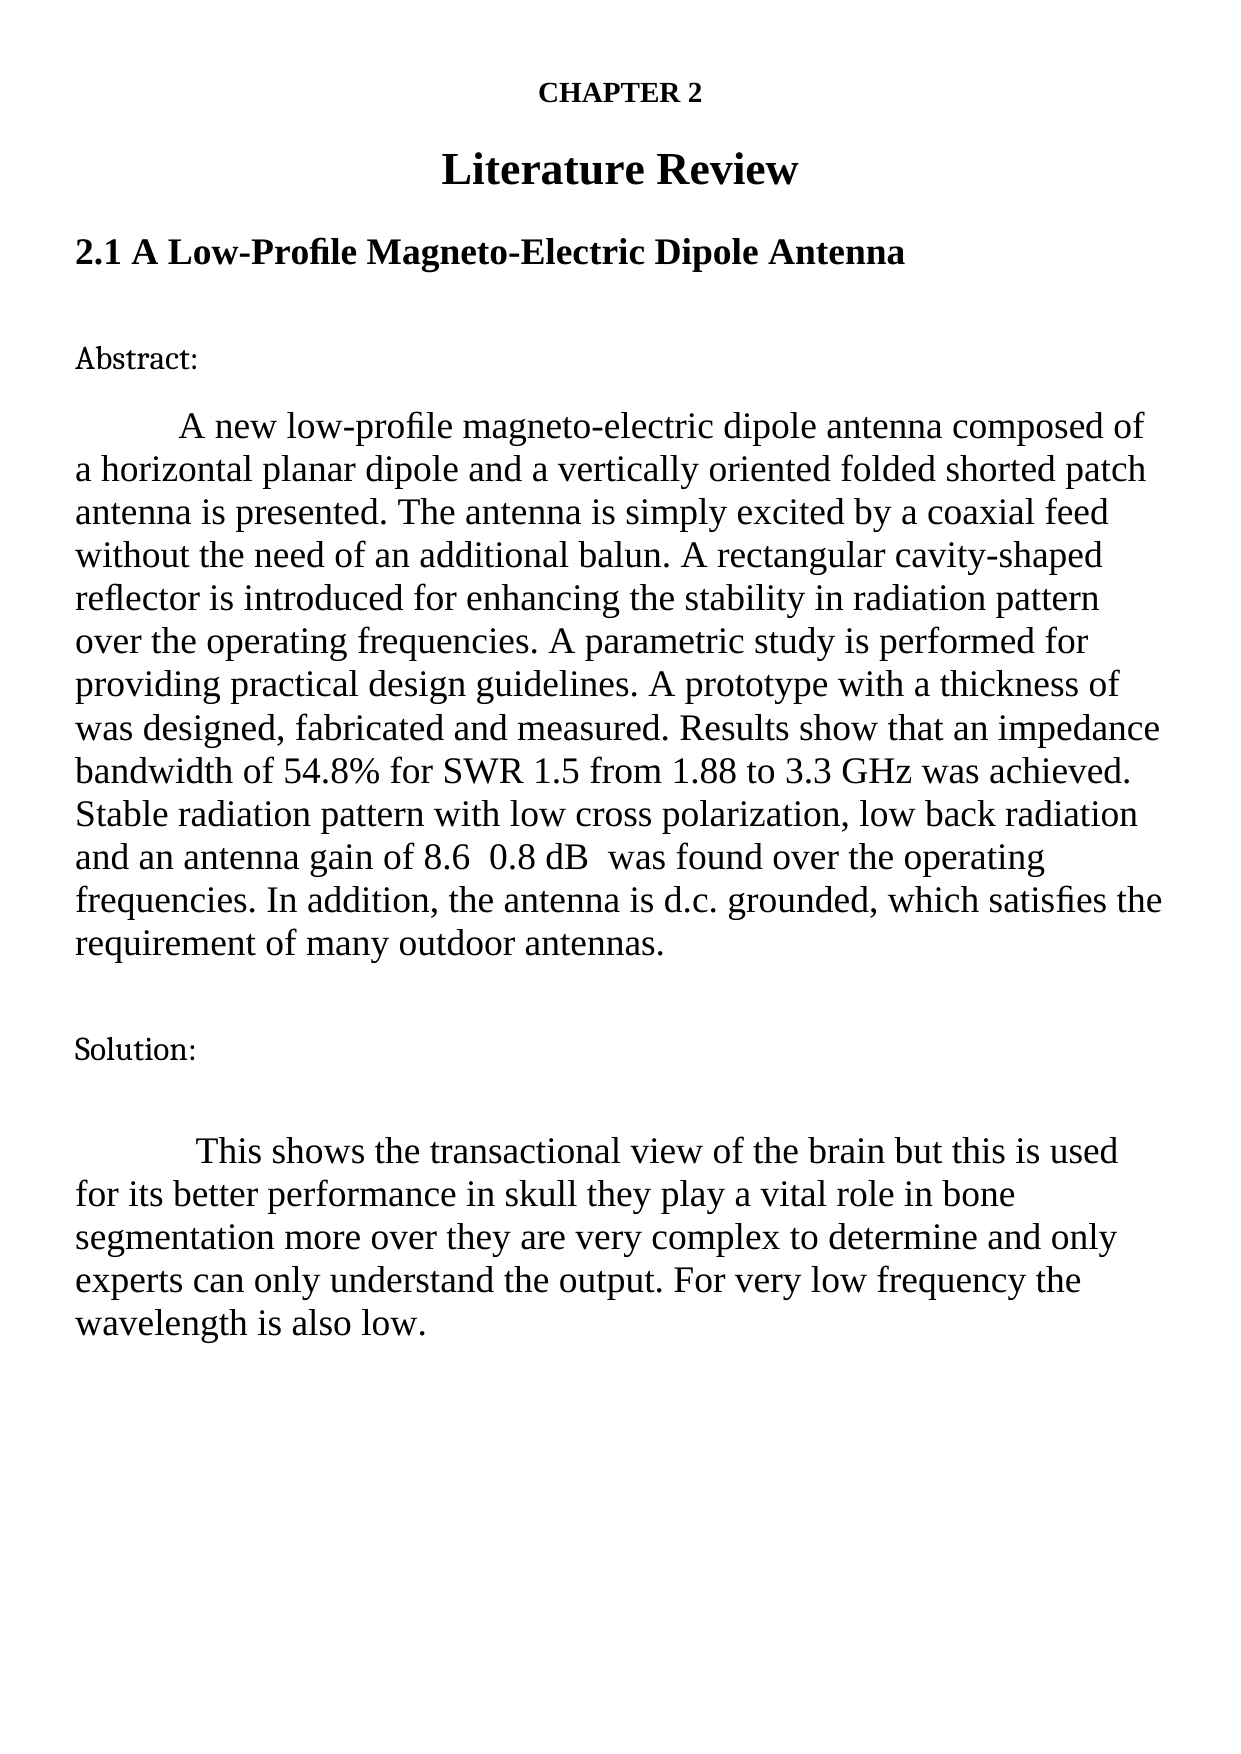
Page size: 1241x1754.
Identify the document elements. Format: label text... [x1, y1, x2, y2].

text This shows the transactional view of the brain but this is used for its better performance in skull they play a vital role in bone segmentation more over they are very complex to determine and only experts can only understand the output. For very low frequency the wavelength is also low. [75, 1128, 1165, 1344]
text Abstract: [75, 339, 1165, 378]
text Solution: [75, 1031, 1165, 1069]
text Literature Review [75, 142, 1165, 195]
text CHAPTER 2 [75, 75, 1165, 108]
text A new low-proﬁle magneto-electric dipole antenna composed of a horizontal planar dipole and a vertically oriented folded shorted patch antenna is presented. The antenna is simply excited by a coaxial feed without the need of an additional balun. A rectangular cavity-shaped reﬂector is introduced for enhancing the stability in radiation pattern over the operating frequencies. A parametric study is performed for providing practical design guidelines. A prototype with a thickness of was designed, fabricated and measured. Results show that an impedance bandwidth of 54.8% for SWR 1.5 from 1.88 to 3.3 GHz was achieved. Stable radiation pattern with low cross polarization, low back radiation and an antenna gain of 8.6 0.8 dB was found over the operating frequencies. In addition, the antenna is d.c. grounded, which satisﬁes the requirement of many outdoor antennas. [75, 403, 1165, 964]
text 2.1 A Low-Proﬁle Magneto-Electric Dipole Antenna [75, 229, 1165, 272]
